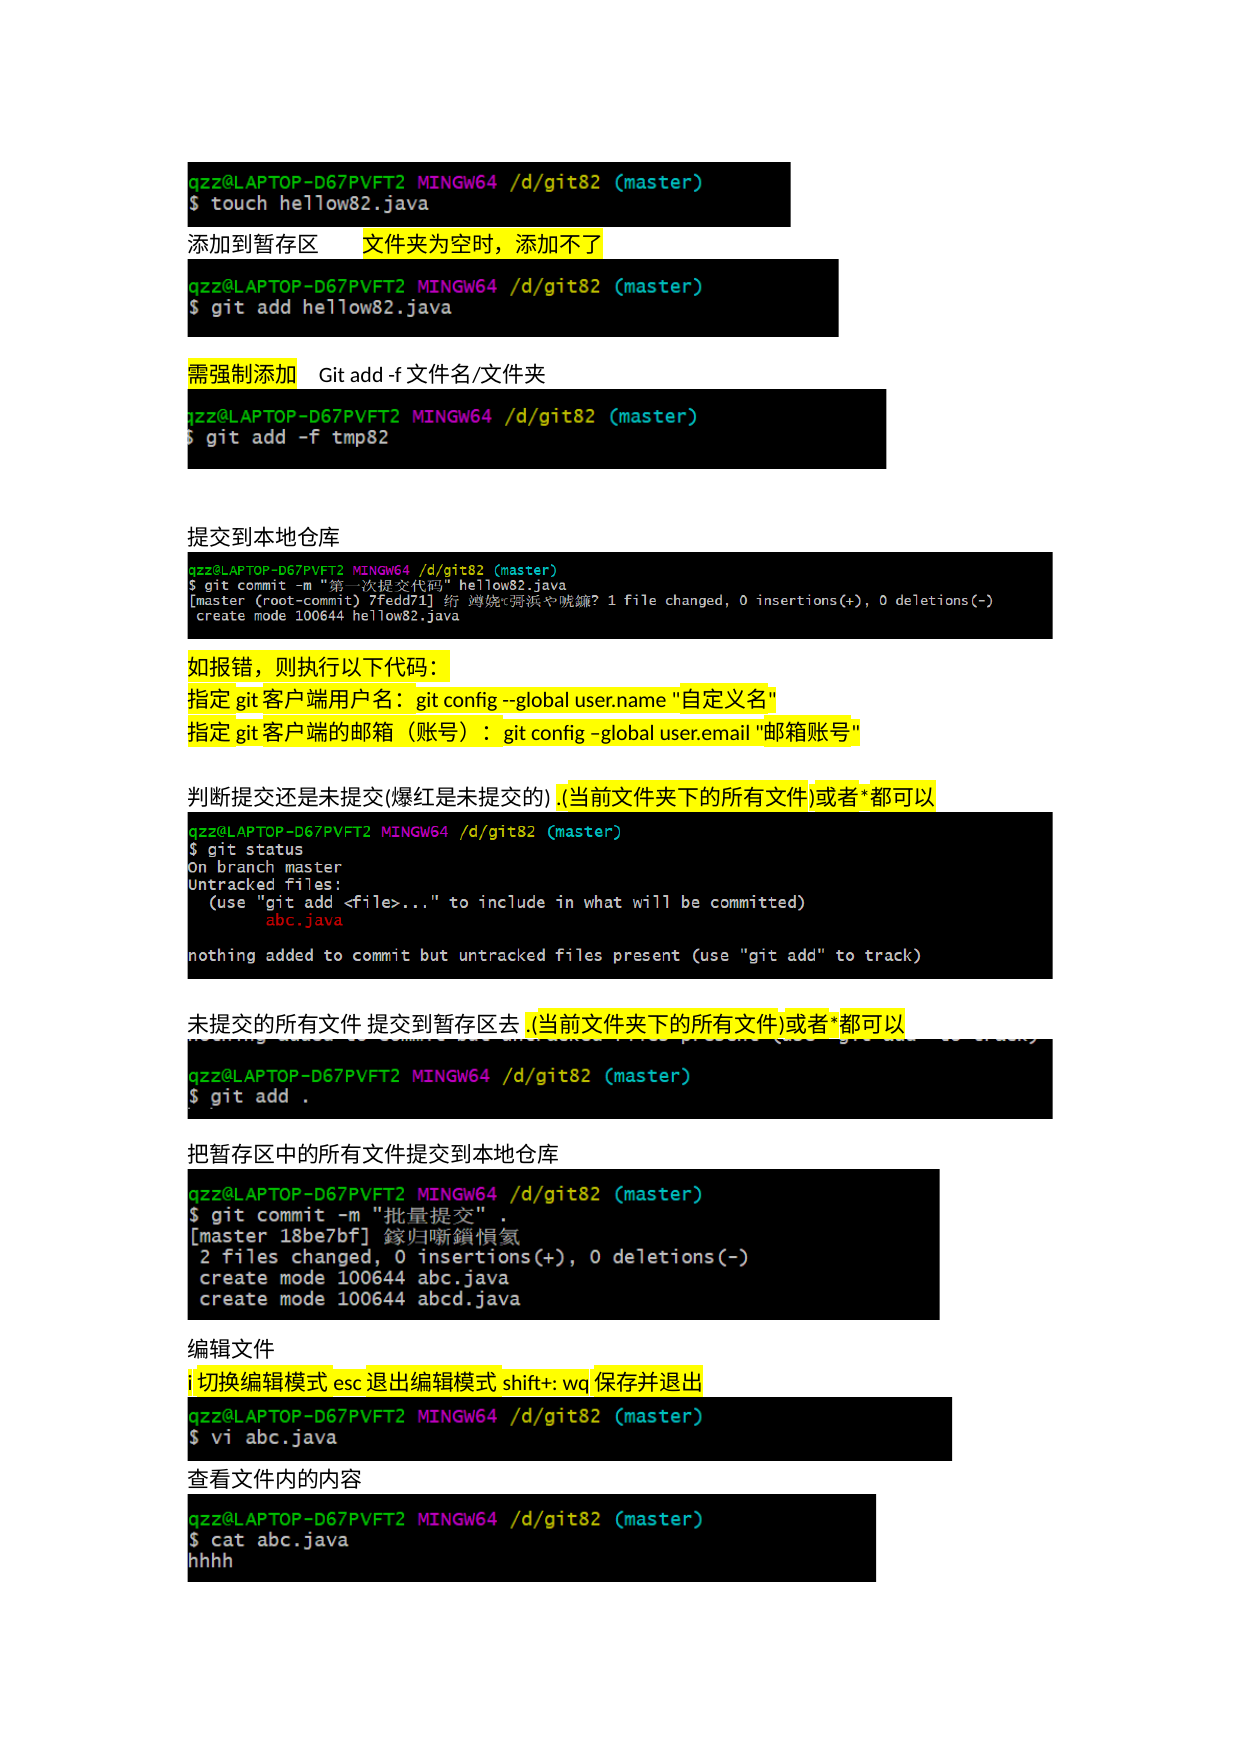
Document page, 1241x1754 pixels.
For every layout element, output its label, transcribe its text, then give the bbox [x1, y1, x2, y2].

picture [187, 1494, 877, 1582]
picture [187, 1039, 1053, 1119]
text 指定git客户端用户名：git config --global user.name "自定义名" [187, 682, 1053, 714]
text 未提交的所有文件 提交到暂存区去 .(当前文件夹下的所有文件)或者*都可以 [187, 1007, 1053, 1039]
picture [187, 162, 791, 227]
text 如报错，则执行以下代码： [187, 649, 1053, 682]
text 查看文件内的内容 [187, 1462, 1053, 1494]
text 需强制添加 Git add -f 文件名/文件夹 [187, 357, 1053, 389]
text 把暂存区中的所有文件提交到本地仓库 [187, 1137, 1053, 1169]
picture [187, 389, 887, 469]
text 判断提交还是未提交(爆红是未提交的) .(当前文件夹下的所有文件)或者*都可以 [187, 779, 1053, 812]
text 提交到本地仓库 [187, 519, 1053, 552]
text 指定git客户端的邮箱（账号）：git config –global user.email "邮箱账号" [187, 714, 1053, 747]
picture [187, 552, 1053, 639]
text 添加到暂存区 文件夹为空时，添加不了 [187, 227, 1053, 259]
picture [187, 812, 1053, 979]
text 编辑文件 [187, 1332, 1053, 1364]
text i切换编辑模式 esc退出编辑模式 shift+: wq保存并退出 [187, 1364, 1053, 1397]
picture [187, 1397, 953, 1461]
picture [187, 259, 839, 337]
picture [187, 1169, 940, 1320]
